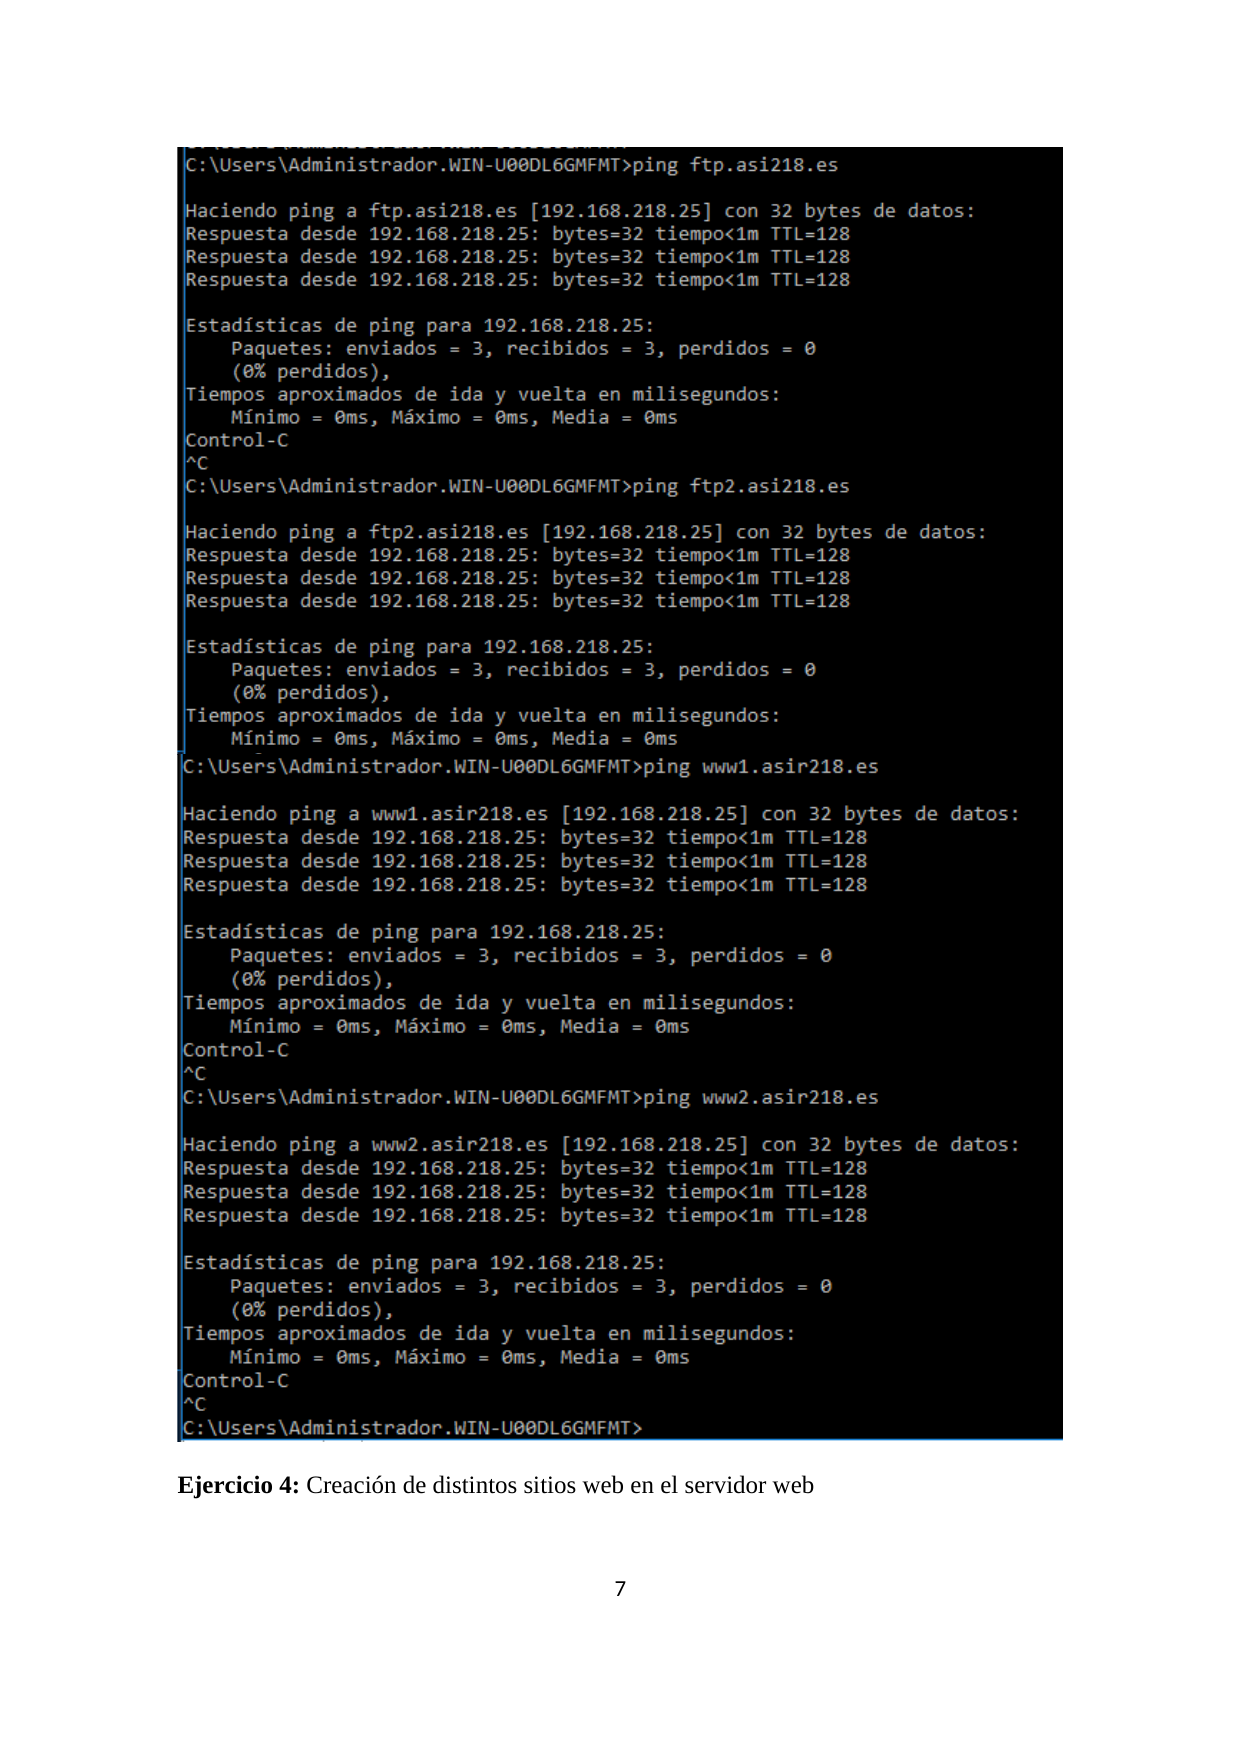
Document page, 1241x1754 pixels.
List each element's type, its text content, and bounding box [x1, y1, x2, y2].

text Ejercicio 4: Creación de distintos sitios web en el servidor web [177, 1470, 1063, 1499]
picture [177, 147, 1063, 1442]
